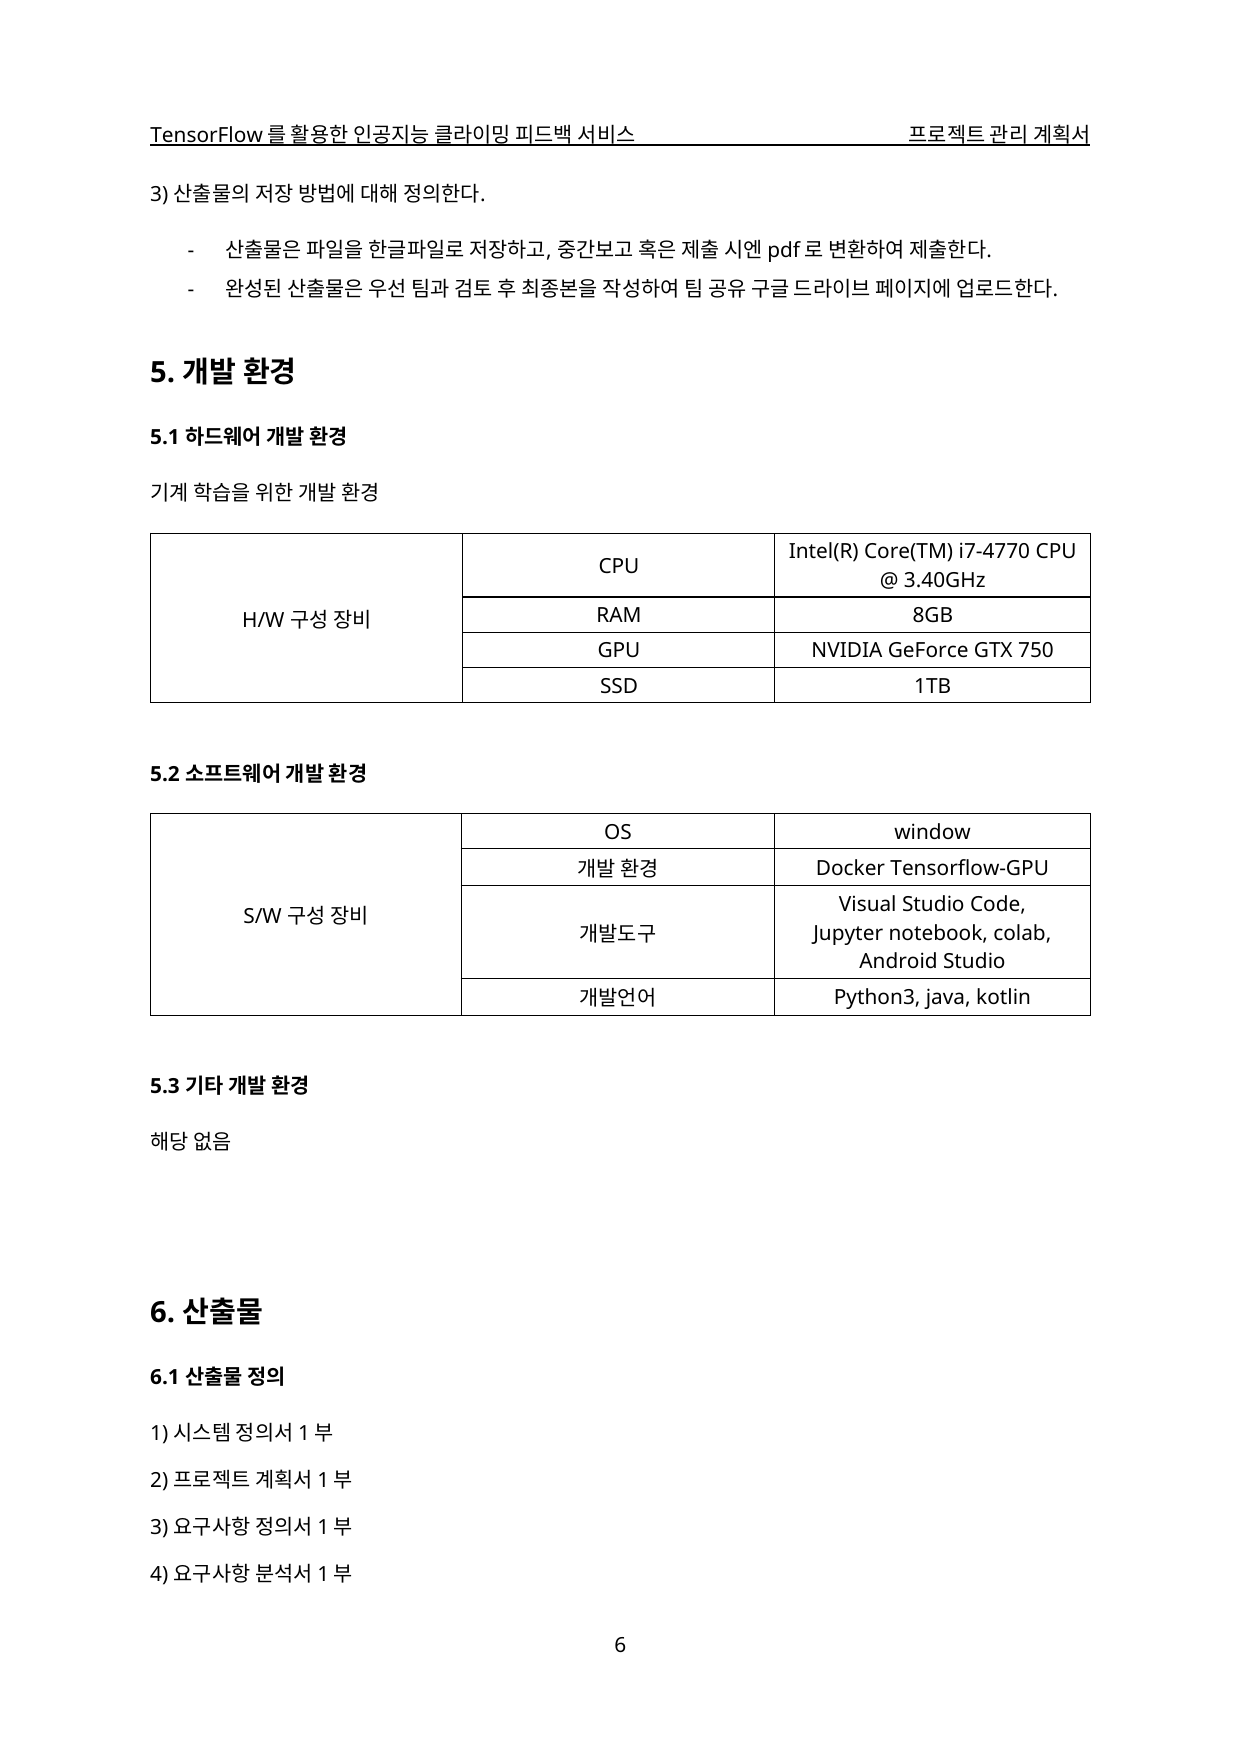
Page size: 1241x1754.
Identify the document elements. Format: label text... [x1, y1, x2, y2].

table_cell 개발언어 [462, 979, 774, 1014]
subtitle 6. 산출물 [150, 1288, 1090, 1331]
table_header S/W 구성 장비 [151, 814, 461, 1014]
list 완성된 산출물은 우선 팀과 검토 후 최종본을 작성하여 팀 공유 구글 드라이브 페이지에 업로드한다. [187, 273, 1090, 303]
text 해당 없음 [150, 1125, 1090, 1155]
table_cell Python3, java, kotlin [775, 979, 1090, 1014]
table_cell NVIDIA GeForce GTX 750 [775, 633, 1090, 667]
table_cell 1TB [775, 668, 1090, 702]
subtitle 5.3 기타 개발 환경 [150, 1069, 1090, 1099]
text 기계 학습을 위한 개발 환경 [150, 477, 1090, 507]
table_header window [775, 814, 1090, 848]
table_header Intel(R) Core(TM) i7-4770 CPU @ 3.40GHz [775, 534, 1090, 596]
table_cell RAM [463, 598, 774, 632]
subtitle 5. 개발 환경 [150, 349, 1090, 391]
table_cell Visual Studio Code, Jupyter notebook, colab, Android Studio [775, 886, 1090, 977]
table_header H/W 구성 장비 [151, 534, 462, 702]
table_cell 8GB [775, 598, 1090, 632]
subtitle 5.2 소프트웨어 개발 환경 [150, 757, 1090, 787]
text 1) 시스템 정의서 1부 [150, 1416, 1090, 1446]
subtitle 5.1 하드웨어 개발 환경 [150, 421, 1090, 451]
table_header OS [462, 814, 774, 848]
text 3) 산출물의 저장 방법에 대해 정의한다. [150, 177, 1090, 207]
table_cell 개발도구 [462, 886, 774, 977]
table_cell GPU [463, 633, 774, 667]
subtitle 6.1 산출물 정의 [150, 1360, 1090, 1390]
table_cell 개발 환경 [462, 849, 774, 885]
table_header CPU [463, 534, 774, 596]
table_cell SSD [463, 668, 774, 702]
text 4) 요구사항 분석서 1부 [150, 1557, 1090, 1587]
text 2) 프로젝트 계획서 1부 [150, 1463, 1090, 1493]
table_cell Docker Tensorflow-GPU [775, 849, 1090, 885]
text 3) 요구사항 정의서 1부 [150, 1510, 1090, 1540]
list 산출물은 파일을 한글파일로 저장하고, 중간보고 혹은 제출 시엔 pdf로 변환하여 제출한다. [187, 233, 1090, 263]
